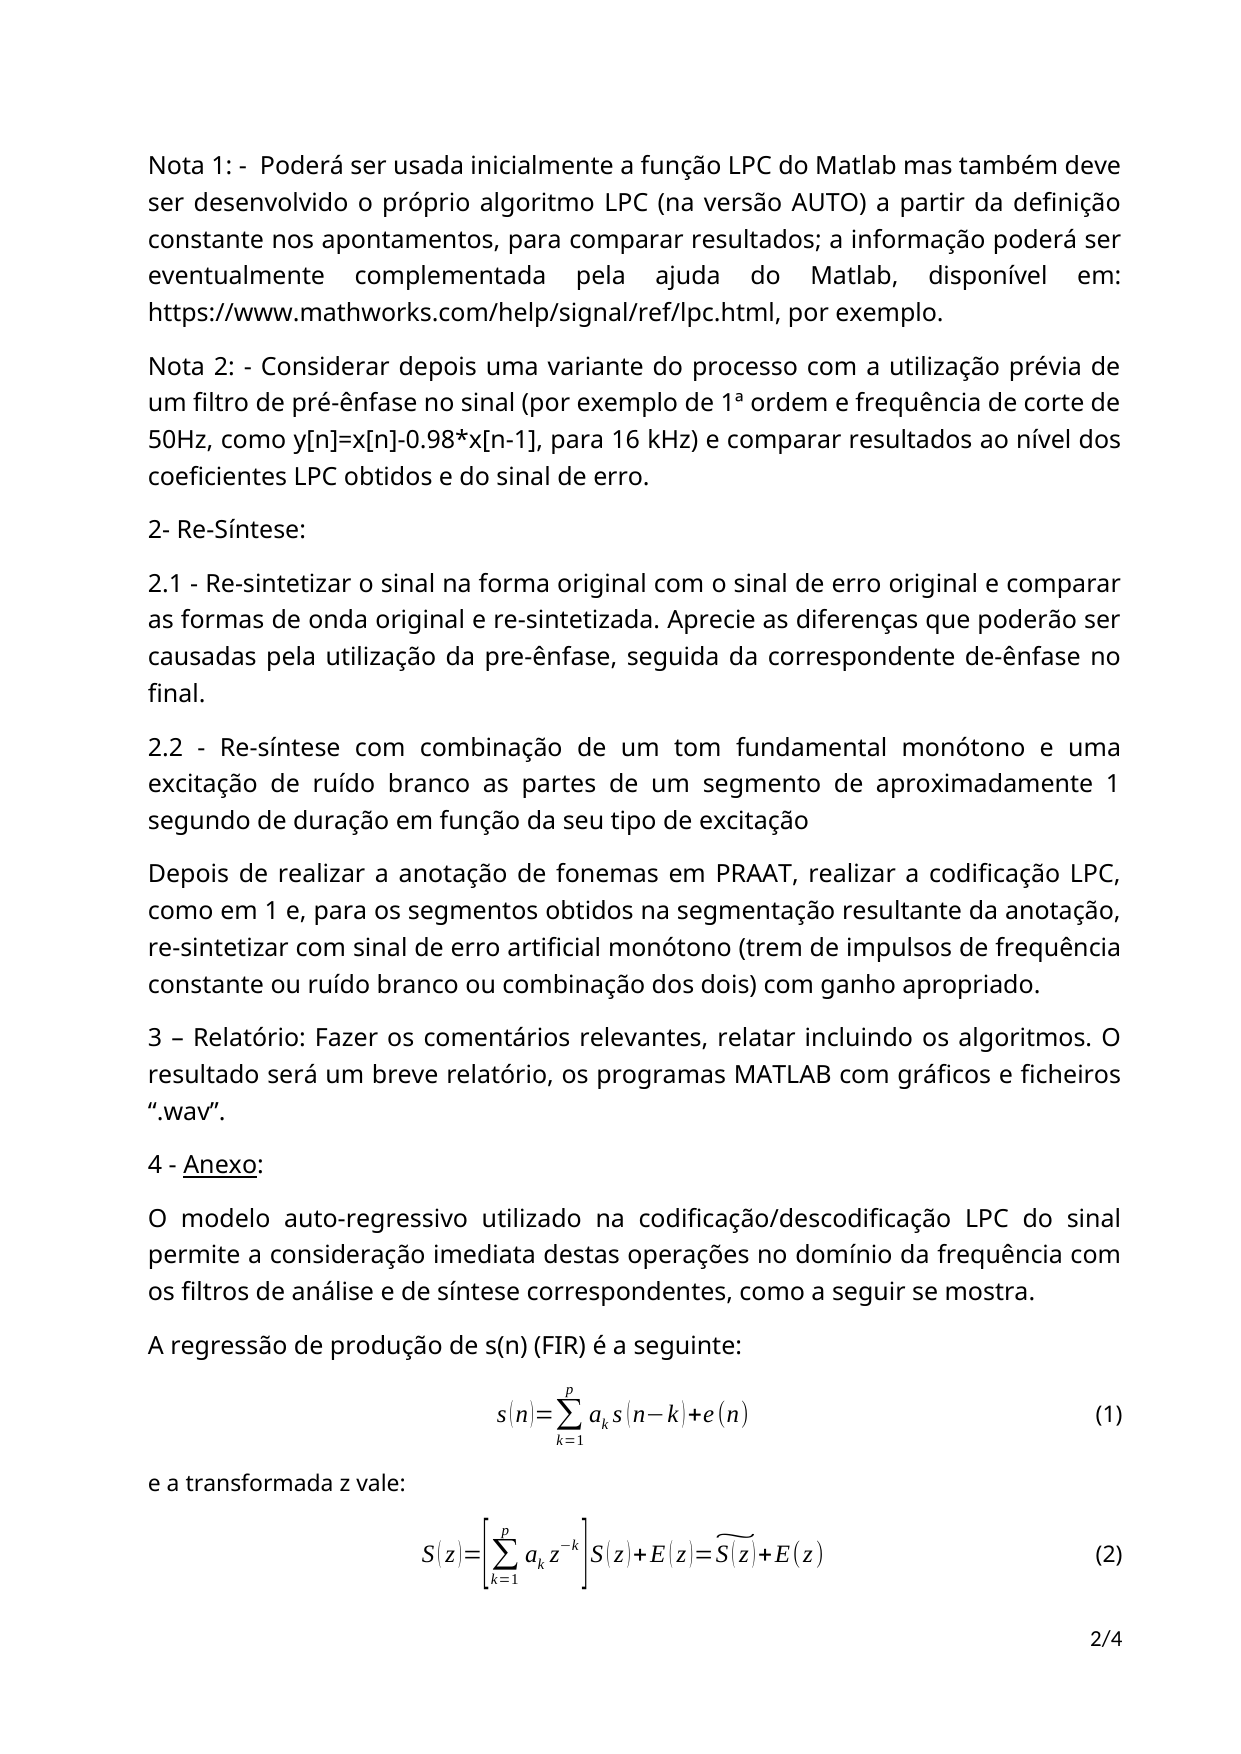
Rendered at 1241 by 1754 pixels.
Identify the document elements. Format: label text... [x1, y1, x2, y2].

text A regressão de produção de s(n) (FIR) é a seguinte: [148, 1327, 1122, 1361]
text 2.2 - Re-síntese com combinação de um tom fundamental monótono e uma excitação de ruído branco as partes de um segmento de aproximadamente 1 segundo de duração em função da seu tipo de excitação [148, 729, 1122, 837]
text Nota 1: - Poderá ser usada inicialmente a função LPC do Matlab mas também deve ser desenvolvido o próprio algoritmo LPC (na versão AUTO) a partir da definição constante nos apontamentos, para comparar resultados; a informação poderá ser eventualmente complementada pela ajuda do Matlab, disponível em: https://www.mathworks.com/help/signal/ref/lpc.html, por exemplo. [148, 148, 1122, 329]
text 3 – Relatório: Fazer os comentários relevantes, relatar incluindo os algoritmos. O resultado será um breve relatório, os programas MATLAB com gráficos e ficheiros “.wav”. [148, 1020, 1122, 1127]
text (2) [148, 1518, 1122, 1592]
text (1) [148, 1381, 1122, 1448]
text O modelo auto-regressivo utilizado na codificação/descodificação LPC do sinal permite a consideração imediata destas operações no domínio da frequência com os filtros de análise e de síntese correspondentes, como a seguir se mostra. [148, 1200, 1122, 1308]
text Nota 2: - Considerar depois uma variante do processo com a utilização prévia de um filtro de pré-ênfase no sinal (por exemplo de 1ª ordem e frequência de corte de 50Hz, como y[n]=x[n]-0.98*x[n-1], para 16 kHz) e comparar resultados ao nível dos coeficientes LPC obtidos e do sinal de erro. [148, 348, 1122, 493]
text Depois de realizar a anotação de fonemas em PRAAT, realizar a codificação LPC, como em 1 e, para os segmentos obtidos na segmentação resultante da anotação, re-sintetizar com sinal de erro artificial monótono (trem de impulsos de frequência constante ou ruído branco ou combinação dos dois) com ganho apropriado. [148, 856, 1122, 1001]
text 2.1 - Re-sintetizar o sinal na forma original com o sinal de erro original e comparar as formas de onda original e re-sintetizada. Aprecie as diferenças que poderão ser causadas pela utilização da pre-ênfase, seguida da correspondente de-ênfase no final. [148, 565, 1122, 710]
text 4 - Anexo: [148, 1147, 1122, 1181]
text e a transformada z vale: [148, 1467, 1122, 1498]
text 2- Re-Síntese: [148, 512, 1122, 546]
